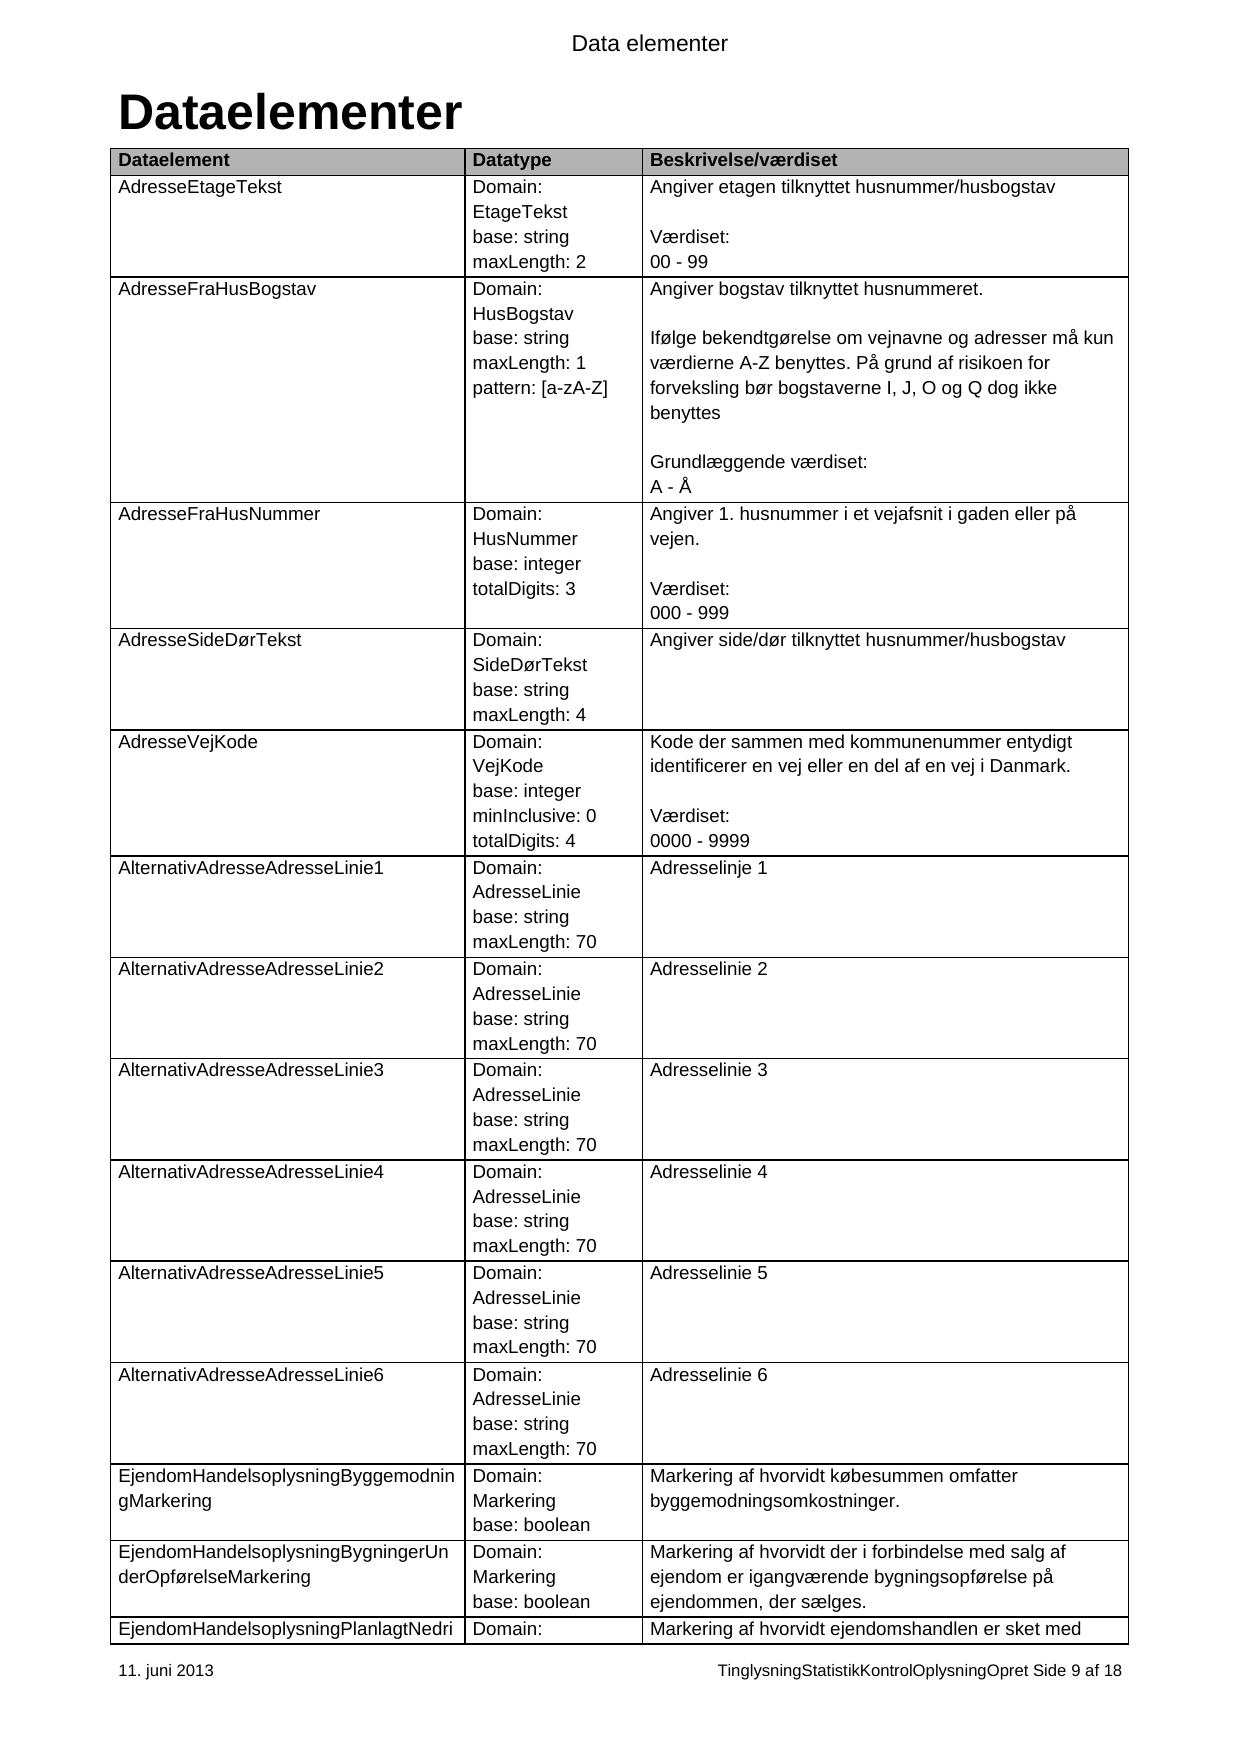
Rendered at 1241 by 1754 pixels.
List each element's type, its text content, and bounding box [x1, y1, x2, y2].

table_header Beskrivelse/værdiset [643, 149, 1128, 175]
table_cell AdresseSideDørTekst [111, 629, 464, 729]
table_cell Adresselinie 2 [643, 958, 1128, 1058]
table_cell EjendomHandelsoplysningByggemodningMarkering [111, 1465, 464, 1540]
table_cell Adresselinie 4 [643, 1161, 1128, 1260]
table_header Datatype [466, 149, 642, 175]
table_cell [466, 1618, 642, 1643]
table_cell AlternativAdresseAdresseLinie1 [111, 857, 464, 956]
table_cell Domain: AdresseLinie base: string maxLength: 70 [466, 958, 642, 1058]
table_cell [466, 1541, 642, 1616]
table_cell Angiver bogstav tilknyttet husnummeret. Ifølge bekendtgørelse om vejnavne og adresser må kun værdierne A-Z benyttes. På grund af risikoen for forveksling bør bogstaverne I, J, O og Q dog ikke benyttes Grundlæggende værdiset: A - Å [643, 278, 1128, 501]
table_cell AdresseVejKode [111, 731, 464, 855]
text Dataelementer [118, 82, 1181, 140]
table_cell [643, 1618, 1128, 1643]
table_cell Angiver side/dør tilknyttet husnummer/husbogstav [643, 629, 1128, 729]
table_cell AlternativAdresseAdresseLinie3 [111, 1059, 464, 1159]
table_cell Markering af hvorvidt der i forbindelse med salg af ejendom er igangværende bygningsopførelse på ejendommen, der sælges. [643, 1541, 1128, 1616]
table_cell Angiver 1. husnummer i et vejafsnit i gaden eller på vejen. Værdiset: 000 - 999 [643, 503, 1128, 627]
table_cell Domain: HusNummer base: integer totalDigits: 3 [466, 503, 642, 627]
table_cell AlternativAdresseAdresseLinie6 [111, 1363, 464, 1463]
table_cell Adresselinie 3 [643, 1059, 1128, 1159]
table_cell Domain: VejKode base: integer minInclusive: 0 totalDigits: 4 [466, 731, 642, 855]
table_cell AdresseFraHusNummer [111, 503, 464, 627]
table_cell Kode der sammen med kommunenummer entydigt identificerer en vej eller en del af en vej i Danmark. Værdiset: 0000 - 9999 [643, 731, 1128, 855]
table_cell AlternativAdresseAdresseLinie2 [111, 958, 464, 1058]
table_cell AlternativAdresseAdresseLinie5 [111, 1262, 464, 1362]
table_cell AdresseEtageTekst [111, 176, 464, 276]
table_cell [111, 1618, 464, 1643]
table_cell Domain: AdresseLinie base: string maxLength: 70 [466, 1262, 642, 1362]
table_cell Markering af hvorvidt købesummen omfatter byggemodningsomkostninger. [643, 1465, 1128, 1540]
table_cell Domain: AdresseLinie base: string maxLength: 70 [466, 857, 642, 956]
table_header Dataelement [111, 149, 464, 175]
table_cell Adresselinie 5 [643, 1262, 1128, 1362]
table_cell Domain: SideDørTekst base: string maxLength: 4 [466, 629, 642, 729]
table_cell Domain: AdresseLinie base: string maxLength: 70 [466, 1161, 642, 1260]
table_cell Domain: AdresseLinie base: string maxLength: 70 [466, 1363, 642, 1463]
table_cell Domain: EtageTekst base: string maxLength: 2 [466, 176, 642, 276]
table_cell AlternativAdresseAdresseLinie4 [111, 1161, 464, 1260]
table_cell Domain: AdresseLinie base: string maxLength: 70 [466, 1059, 642, 1159]
table_cell Domain: Markering base: boolean [466, 1465, 642, 1540]
table_cell Adresselinie 6 [643, 1363, 1128, 1463]
table_cell Adresselinje 1 [643, 857, 1128, 956]
table_cell EjendomHandelsoplysningBygningerUnderOpførelseMarkering [111, 1541, 464, 1616]
table_cell Domain: HusBogstav base: string maxLength: 1 pattern: [a-zA-Z] [466, 278, 642, 501]
table_cell AdresseFraHusBogstav [111, 278, 464, 501]
table_cell Angiver etagen tilknyttet husnummer/husbogstav Værdiset: 00 - 99 [643, 176, 1128, 276]
